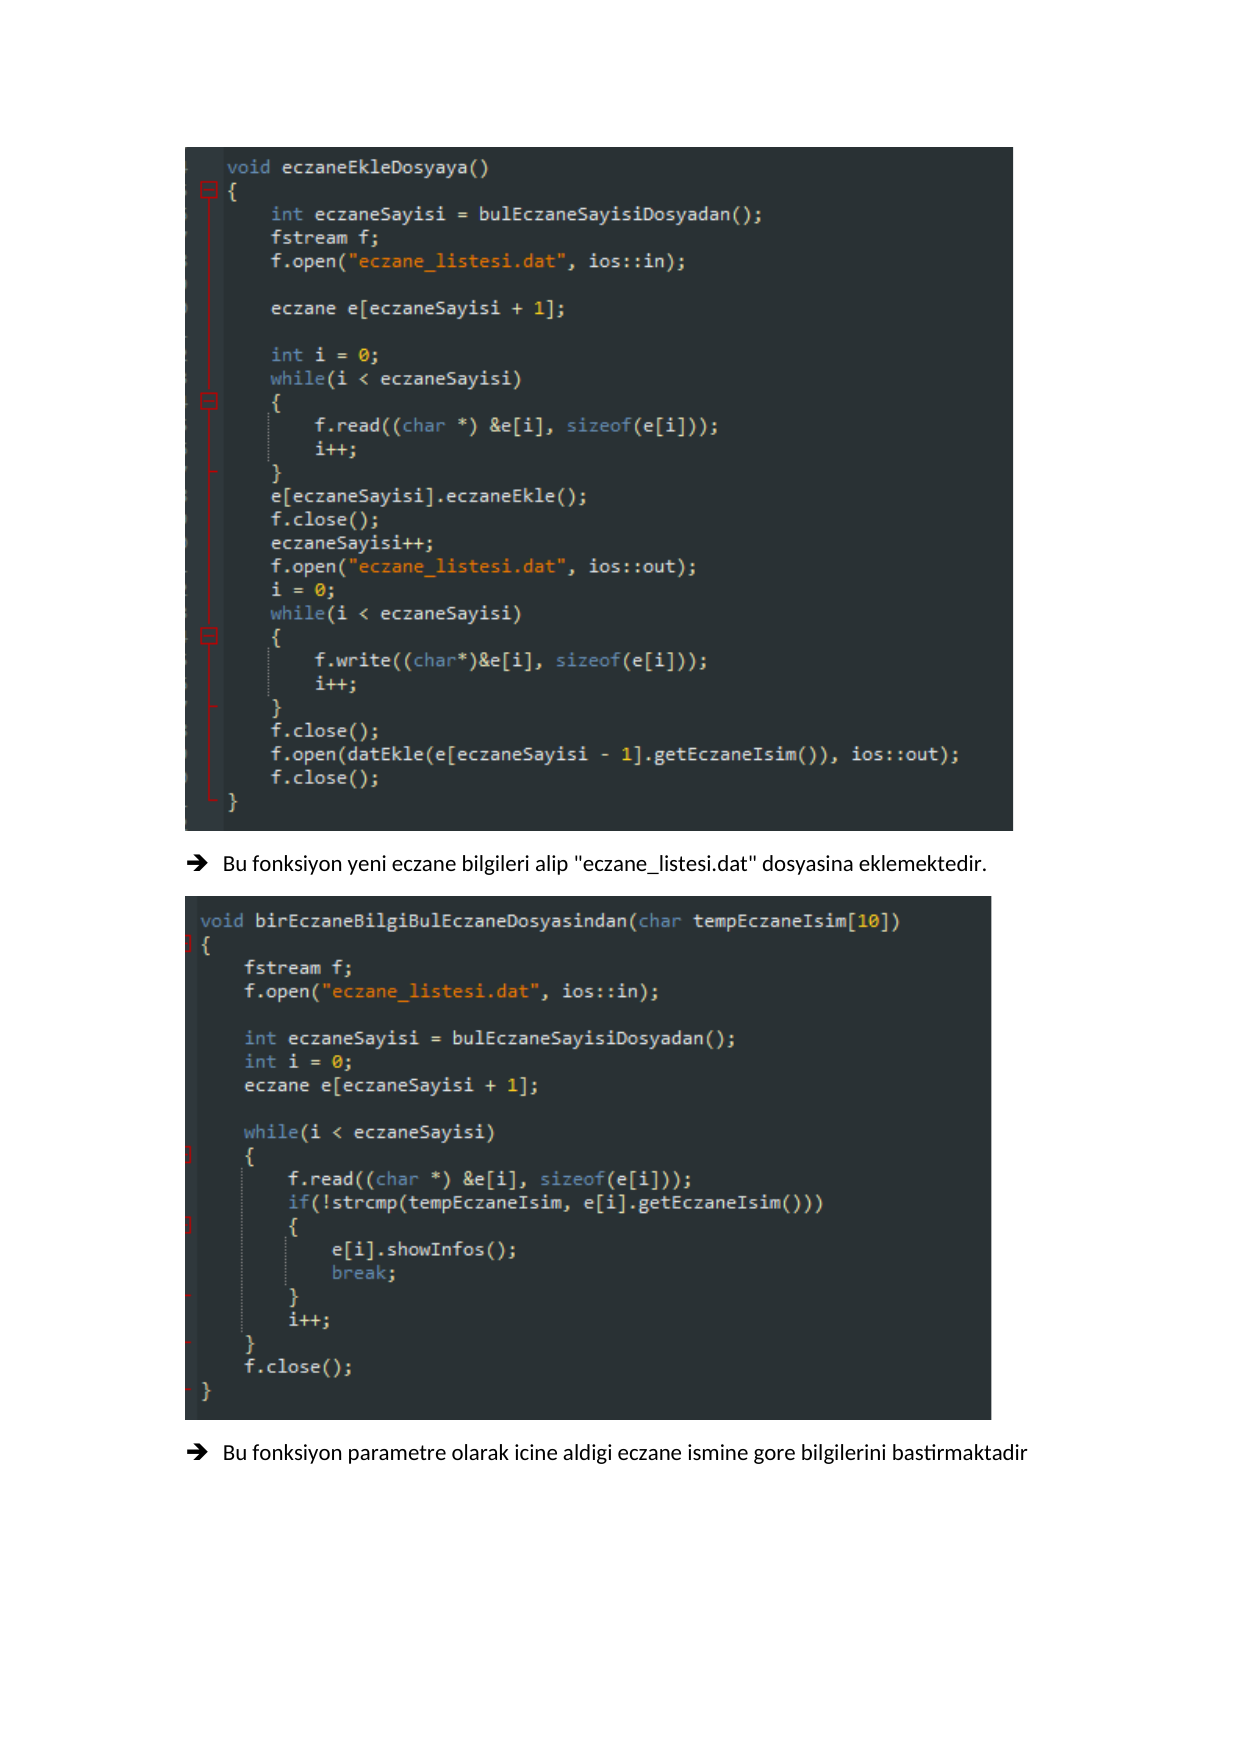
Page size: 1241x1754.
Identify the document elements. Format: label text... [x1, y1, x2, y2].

picture [185, 896, 992, 1420]
picture [185, 147, 1014, 831]
list Bu fonksiyon parametre olarak icine aldigi eczane ismine gore bilgilerini bastirmaktadir [185, 1438, 1093, 1466]
list Bu fonksiyon yeni eczane bilgileri alip "eczane_listesi.dat" dosyasina eklemektedir. [185, 849, 1093, 877]
